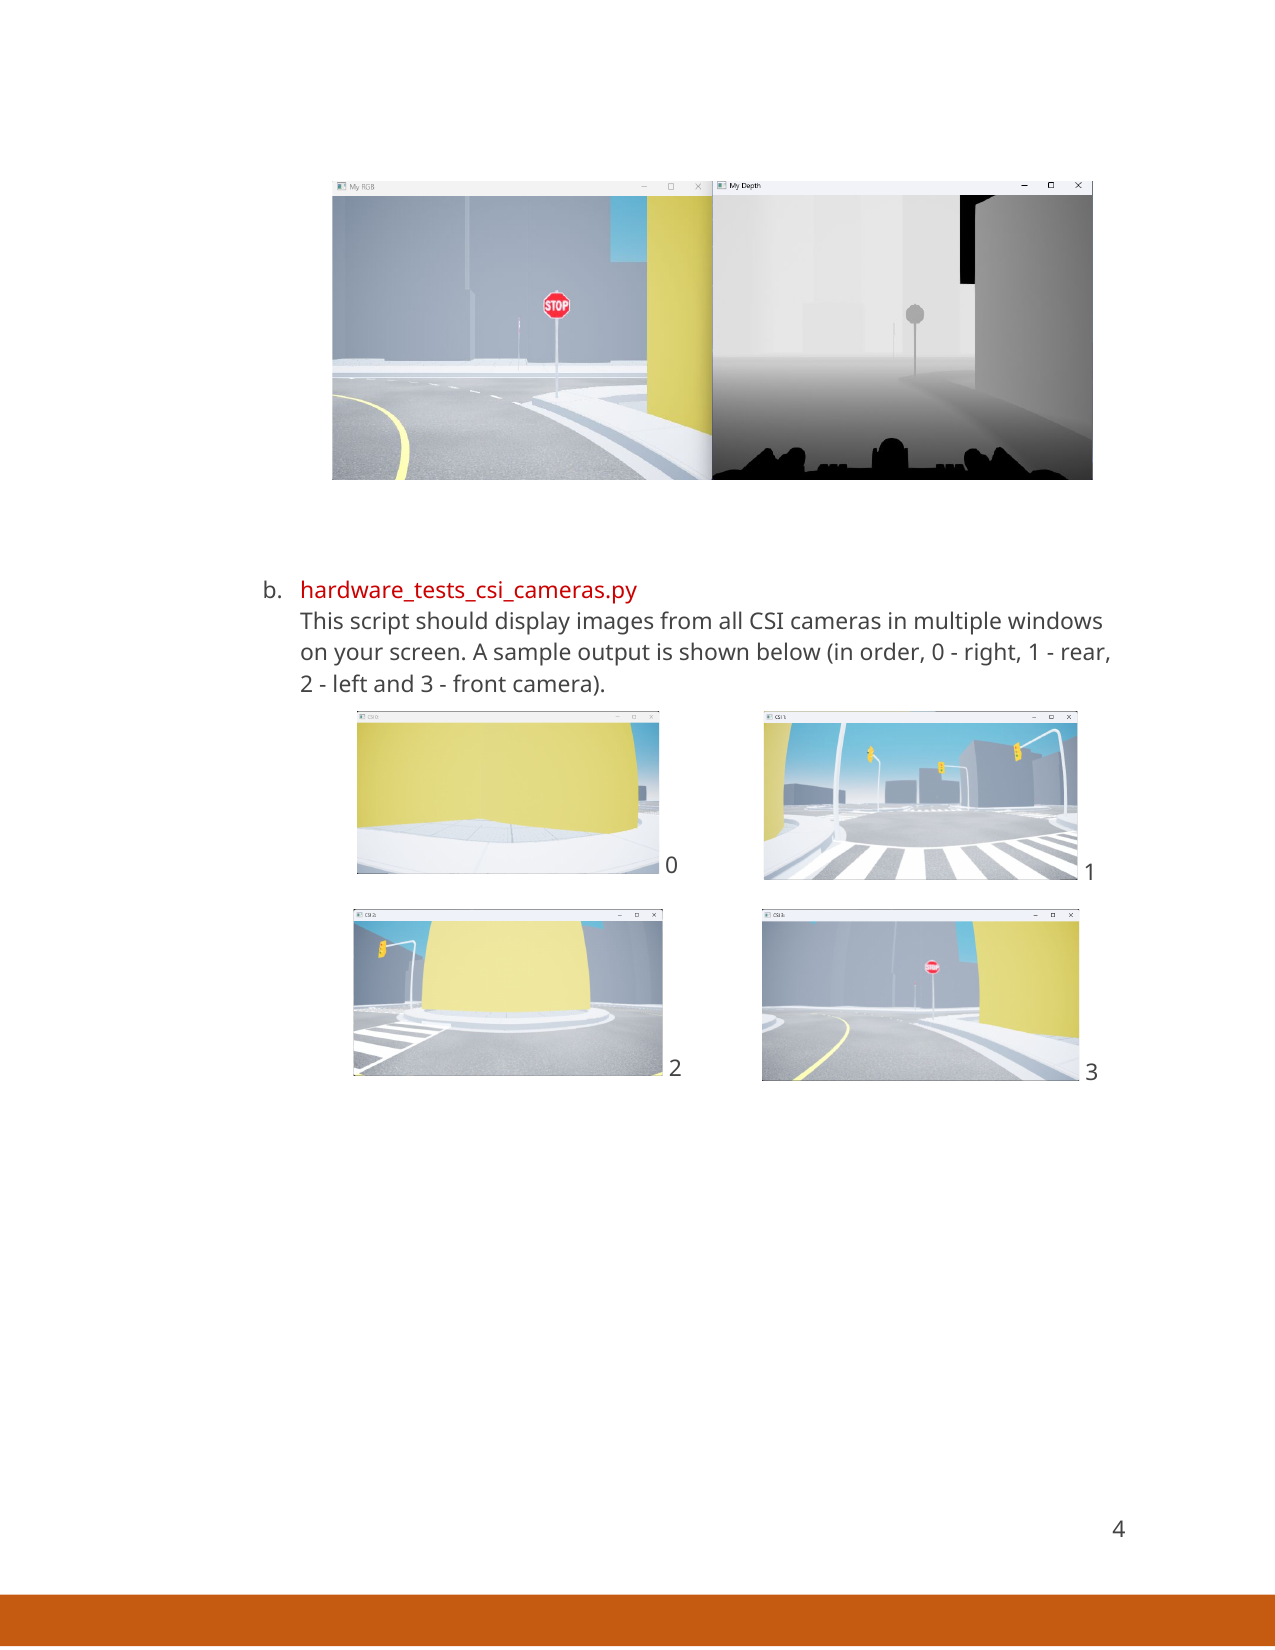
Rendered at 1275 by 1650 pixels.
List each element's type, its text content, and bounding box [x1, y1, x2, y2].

picture [357, 711, 660, 874]
list hardware_tests_csi_cameras.py This script should display images from all CSI cameras in multiple windows on your screen. A sample output is shown below (in order, 0 - right, 1 - rear, 2 - left and 3 - front camera). [262, 574, 1125, 699]
picture [353, 909, 663, 1076]
table_cell 3 [725, 899, 1135, 1097]
table_header 0 [313, 701, 723, 897]
picture [332, 181, 1093, 480]
table_header 1 [725, 701, 1135, 897]
picture [763, 711, 1078, 880]
picture [762, 909, 1080, 1081]
table_cell 2 [313, 899, 723, 1097]
